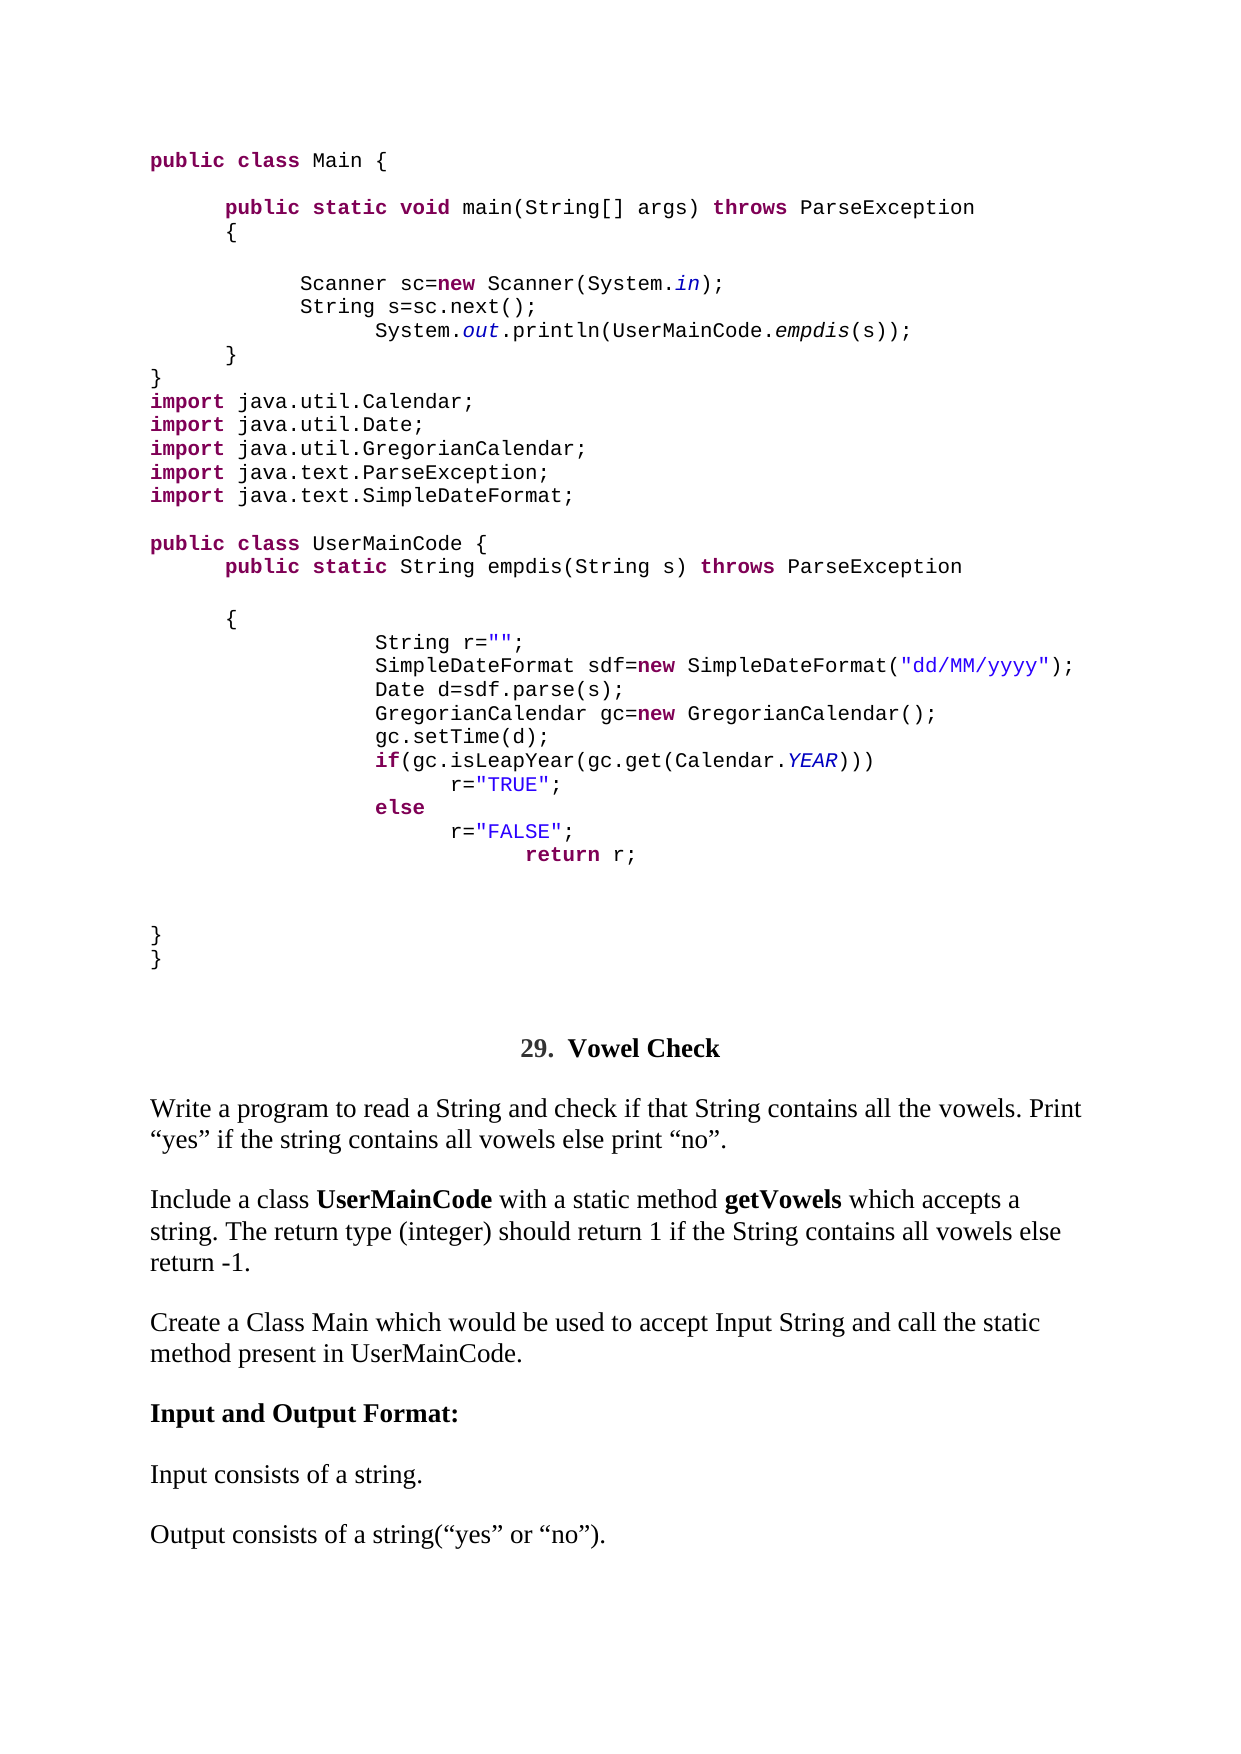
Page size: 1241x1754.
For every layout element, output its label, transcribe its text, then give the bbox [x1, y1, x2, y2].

text SimpleDateFormat sdf=new SimpleDateFormat("dd/MM/yyyy"); [150, 655, 1090, 679]
text { [150, 221, 1090, 244]
text import java.text.SimpleDateFormat; [150, 485, 1090, 509]
text { [150, 608, 1090, 632]
text System.out.println(UserMainCode.empdis(s)); [150, 320, 1090, 343]
text Output consists of a string(“yes” or “no”). [150, 1518, 1090, 1549]
text import java.util.GregorianCalendar; [150, 438, 1090, 462]
text r="FALSE"; [150, 821, 1090, 844]
text GregorianCalendar gc=new GregorianCalendar(); [150, 703, 1090, 726]
text 29. Vowel Check [150, 1032, 1090, 1063]
text } [150, 343, 1090, 367]
text Include a class UserMainCode with a static method getVowels which accepts a string. The return type (integer) should return 1 if the String contains all vowels else return -1. [150, 1183, 1090, 1277]
text r="TRUE"; [150, 773, 1090, 797]
text public class UserMainCode { [150, 533, 1090, 556]
text else [150, 797, 1090, 821]
text } [150, 948, 1090, 971]
text import java.util.Calendar; [150, 391, 1090, 414]
text Input consists of a string. [150, 1458, 1090, 1489]
text String s=sc.next(); [150, 296, 1090, 320]
text if(gc.isLeapYear(gc.get(Calendar.YEAR))) [150, 750, 1090, 773]
text public class Main { [150, 150, 1090, 174]
text Input and Output Format: [150, 1398, 1090, 1429]
text } [150, 924, 1090, 948]
text import java.util.Date; [150, 414, 1090, 438]
text return r; [150, 844, 1090, 868]
text String r=""; [150, 632, 1090, 655]
text Scanner sc=new Scanner(System.in); [150, 273, 1090, 296]
text import java.text.ParseException; [150, 462, 1090, 485]
text public static void main(String[] args) throws ParseException [150, 197, 1090, 221]
text Create a Class Main which would be used to accept Input String and call the static method present in UserMainCode. [150, 1306, 1090, 1368]
text public static String empdis(String s) throws ParseException [150, 556, 1090, 580]
text } [150, 367, 1090, 391]
text Write a program to read a String and check if that String contains all the vowels. Print “yes” if the string contains all vowels else print “no”. [150, 1092, 1090, 1154]
text gc.setTime(d); [150, 726, 1090, 750]
text Date d=sdf.parse(s); [150, 679, 1090, 703]
